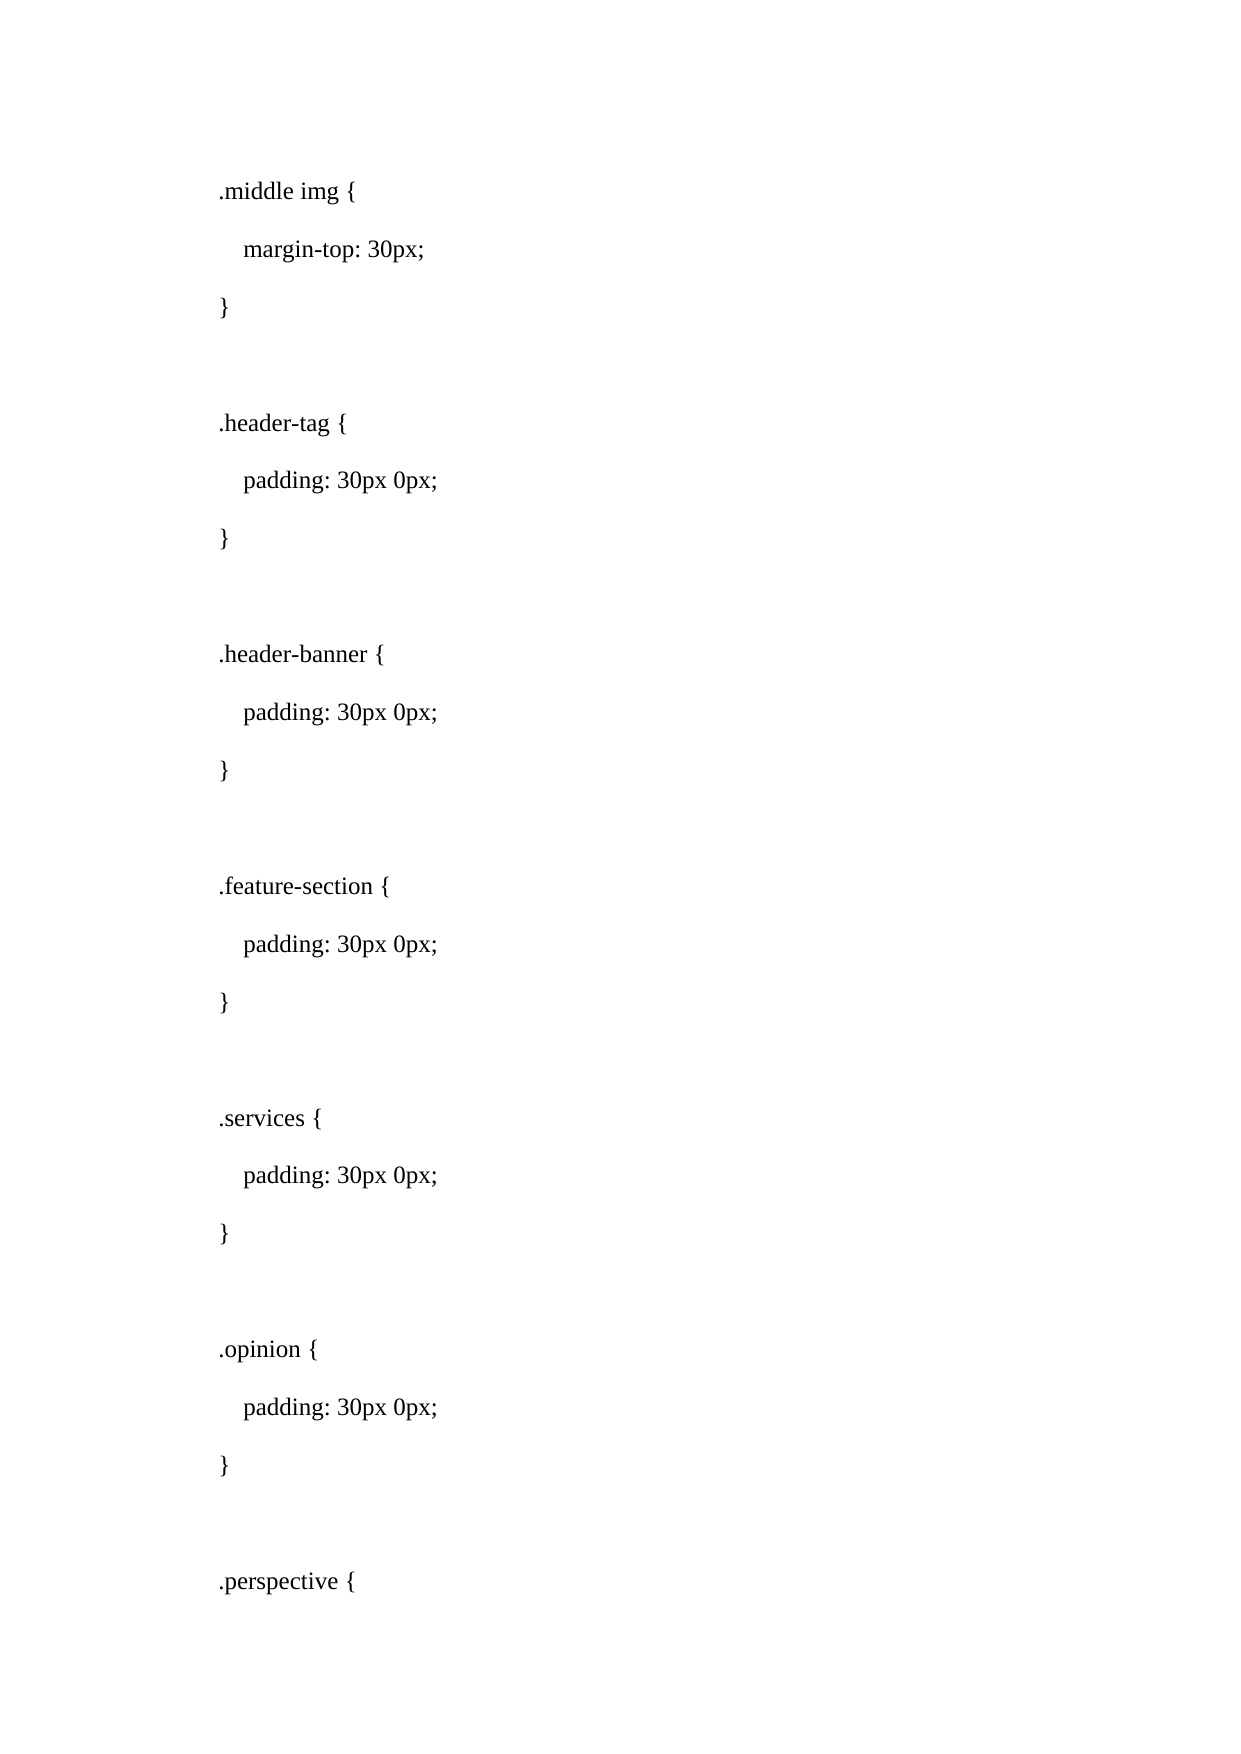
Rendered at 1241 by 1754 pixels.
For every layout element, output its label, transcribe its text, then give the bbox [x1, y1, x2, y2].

text padding: 30px 0px; [193, 697, 1152, 726]
text } [193, 755, 1152, 784]
text .middle img { [193, 176, 1152, 205]
text .opinion { [193, 1334, 1152, 1363]
text } [193, 1450, 1152, 1479]
text .header-tag { [193, 408, 1152, 436]
text } [193, 987, 1152, 1016]
text } [193, 523, 1152, 552]
text margin-top: 30px; [193, 234, 1152, 263]
text padding: 30px 0px; [193, 1392, 1152, 1421]
text } [193, 1218, 1152, 1247]
text padding: 30px 0px; [193, 929, 1152, 958]
text } [193, 292, 1152, 321]
text padding: 30px 0px; [193, 1161, 1152, 1189]
text .perspective { [193, 1566, 1152, 1595]
text .feature-section { [193, 871, 1152, 900]
text .header-banner { [193, 639, 1152, 668]
text .services { [193, 1103, 1152, 1131]
text padding: 30px 0px; [193, 466, 1152, 494]
